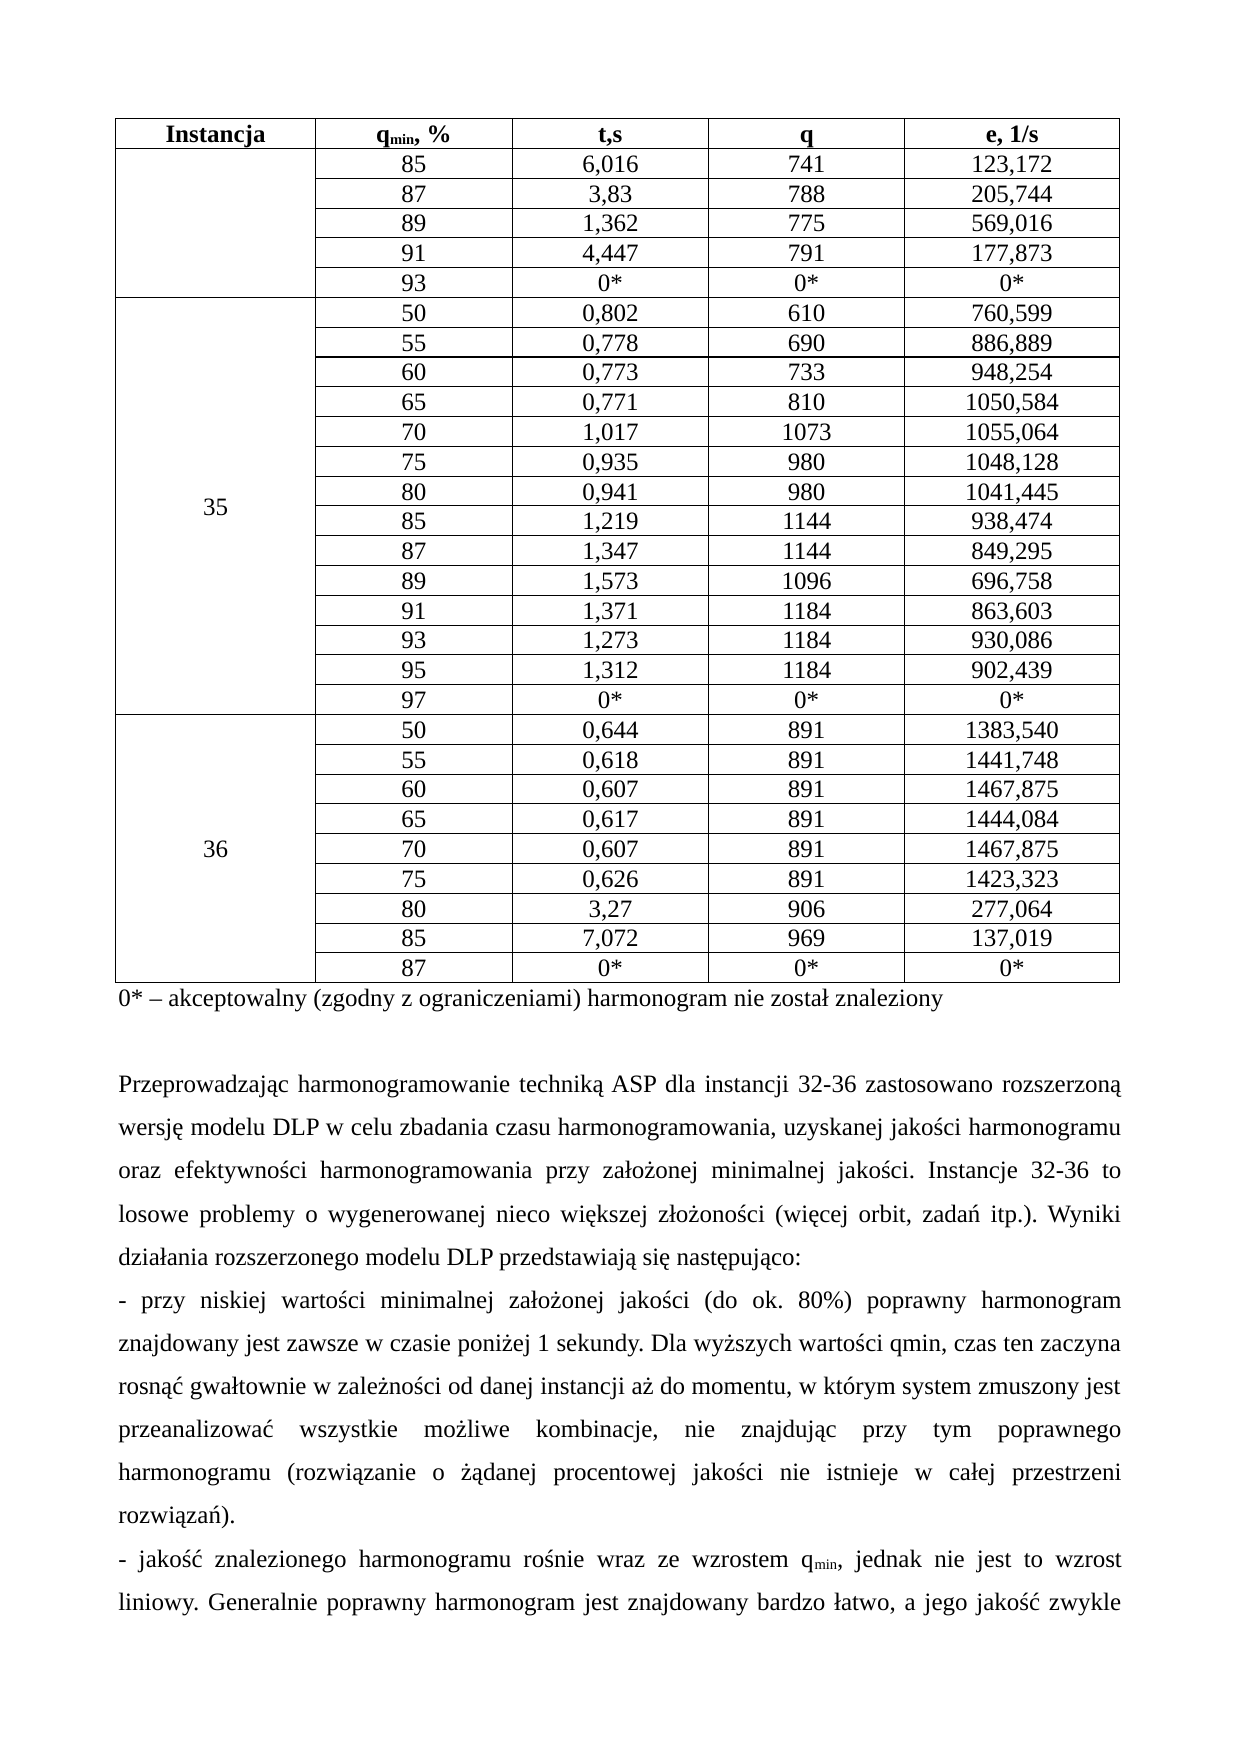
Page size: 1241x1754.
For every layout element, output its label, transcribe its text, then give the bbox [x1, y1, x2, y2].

table_cell 891 [709, 715, 904, 744]
table_cell 696,758 [905, 566, 1119, 595]
table_cell 55 [316, 328, 512, 356]
table_cell 1,573 [513, 566, 708, 595]
table_cell 788 [709, 179, 904, 207]
table_cell 863,603 [905, 596, 1119, 624]
table_header t,s [513, 119, 708, 148]
table_cell 0* [905, 953, 1119, 982]
table_cell 93 [316, 268, 512, 297]
table_cell 0* [709, 268, 904, 297]
table_cell 1096 [709, 566, 904, 595]
table_cell 0,607 [513, 834, 708, 863]
table_header q [709, 119, 904, 148]
table_cell 1048,128 [905, 447, 1119, 476]
table_cell 3,27 [513, 894, 708, 922]
table_cell 810 [709, 387, 904, 416]
table_cell 760,599 [905, 298, 1119, 327]
table_cell 1144 [709, 506, 904, 535]
table_cell 891 [709, 745, 904, 773]
table_cell 980 [709, 447, 904, 476]
table_cell 969 [709, 924, 904, 952]
table_header Instancja [116, 119, 315, 148]
table_cell 1441,748 [905, 745, 1119, 773]
table_cell 0* [513, 268, 708, 297]
table_cell 60 [316, 358, 512, 386]
table_cell 97 [316, 685, 512, 714]
table_cell 89 [316, 566, 512, 595]
table_cell 0,618 [513, 745, 708, 773]
table_cell 85 [316, 506, 512, 535]
table_cell 1055,064 [905, 417, 1119, 446]
table_cell 6,016 [513, 149, 708, 178]
table_cell 65 [316, 387, 512, 416]
table_cell 741 [709, 149, 904, 178]
table_cell 0* [513, 685, 708, 714]
table_cell 886,889 [905, 328, 1119, 356]
table_cell 610 [709, 298, 904, 327]
table_cell 89 [316, 209, 512, 237]
table_cell 0* [905, 268, 1119, 297]
table_cell 0* [709, 953, 904, 982]
table_header qmin, % [316, 119, 512, 148]
table_cell 85 [316, 149, 512, 178]
table_cell 938,474 [905, 506, 1119, 535]
table_cell 0,935 [513, 447, 708, 476]
table_cell 0,778 [513, 328, 708, 356]
table_cell 137,019 [905, 924, 1119, 952]
table_cell 0,802 [513, 298, 708, 327]
table_cell 849,295 [905, 536, 1119, 565]
table_cell 1050,584 [905, 387, 1119, 416]
table_cell 980 [709, 477, 904, 505]
table_cell 75 [316, 447, 512, 476]
table_cell 87 [316, 953, 512, 982]
text 0* – akceptowalny (zgodny z ograniczeniami) harmonogram nie został znaleziony [118, 983, 1122, 1012]
table_cell 91 [316, 238, 512, 267]
table_cell 1,017 [513, 417, 708, 446]
table_cell 123,172 [905, 149, 1119, 178]
table_cell 1,362 [513, 209, 708, 237]
table_cell 0,771 [513, 387, 708, 416]
table_cell 1,312 [513, 655, 708, 684]
table_cell 1,273 [513, 626, 708, 654]
table_cell 902,439 [905, 655, 1119, 684]
table_cell 891 [709, 775, 904, 803]
table_cell 0,617 [513, 804, 708, 833]
table_cell 0* [905, 685, 1119, 714]
table_cell 1467,875 [905, 775, 1119, 803]
table_cell 205,744 [905, 179, 1119, 207]
table_cell 1383,540 [905, 715, 1119, 744]
table_cell 70 [316, 417, 512, 446]
table_cell 1184 [709, 626, 904, 654]
table_cell 0,773 [513, 358, 708, 386]
table_cell 75 [316, 864, 512, 893]
table_cell 1,347 [513, 536, 708, 565]
table_cell 87 [316, 536, 512, 565]
table_cell 1184 [709, 655, 904, 684]
table_cell 891 [709, 864, 904, 893]
table_cell 1,371 [513, 596, 708, 624]
table_cell 906 [709, 894, 904, 922]
table_cell 0,607 [513, 775, 708, 803]
table_cell 93 [316, 626, 512, 654]
table_cell 1467,875 [905, 834, 1119, 863]
table_cell 569,016 [905, 209, 1119, 237]
table_cell 0,626 [513, 864, 708, 893]
table_cell 1073 [709, 417, 904, 446]
table_cell 80 [316, 477, 512, 505]
table_cell 70 [316, 834, 512, 863]
table_cell 277,064 [905, 894, 1119, 922]
table_cell 95 [316, 655, 512, 684]
table_cell 3,83 [513, 179, 708, 207]
table_cell 0* [513, 953, 708, 982]
table_cell 4,447 [513, 238, 708, 267]
table_cell 930,086 [905, 626, 1119, 654]
table_cell 891 [709, 834, 904, 863]
table_cell 177,873 [905, 238, 1119, 267]
table_cell 65 [316, 804, 512, 833]
table_cell 690 [709, 328, 904, 356]
table_cell 36 [116, 715, 315, 982]
table_cell 775 [709, 209, 904, 237]
table_cell 1,219 [513, 506, 708, 535]
table_cell 35 [116, 298, 315, 714]
table_cell 50 [316, 298, 512, 327]
table_cell 91 [316, 596, 512, 624]
table_cell 891 [709, 804, 904, 833]
table_cell 87 [316, 179, 512, 207]
table_header e, 1/s [905, 119, 1119, 148]
table_cell 1423,323 [905, 864, 1119, 893]
table_cell 85 [316, 924, 512, 952]
table_cell 50 [316, 715, 512, 744]
table_cell 80 [316, 894, 512, 922]
table_cell 0* [709, 685, 904, 714]
table_cell 948,254 [905, 358, 1119, 386]
table_cell 1184 [709, 596, 904, 624]
table_cell 733 [709, 358, 904, 386]
table_cell 0,941 [513, 477, 708, 505]
table_cell 1444,084 [905, 804, 1119, 833]
table_cell 60 [316, 775, 512, 803]
table_cell 55 [316, 745, 512, 773]
table_cell 1144 [709, 536, 904, 565]
table_cell 791 [709, 238, 904, 267]
table_cell 7,072 [513, 924, 708, 952]
table_cell 1041,445 [905, 477, 1119, 505]
table_cell 0,644 [513, 715, 708, 744]
